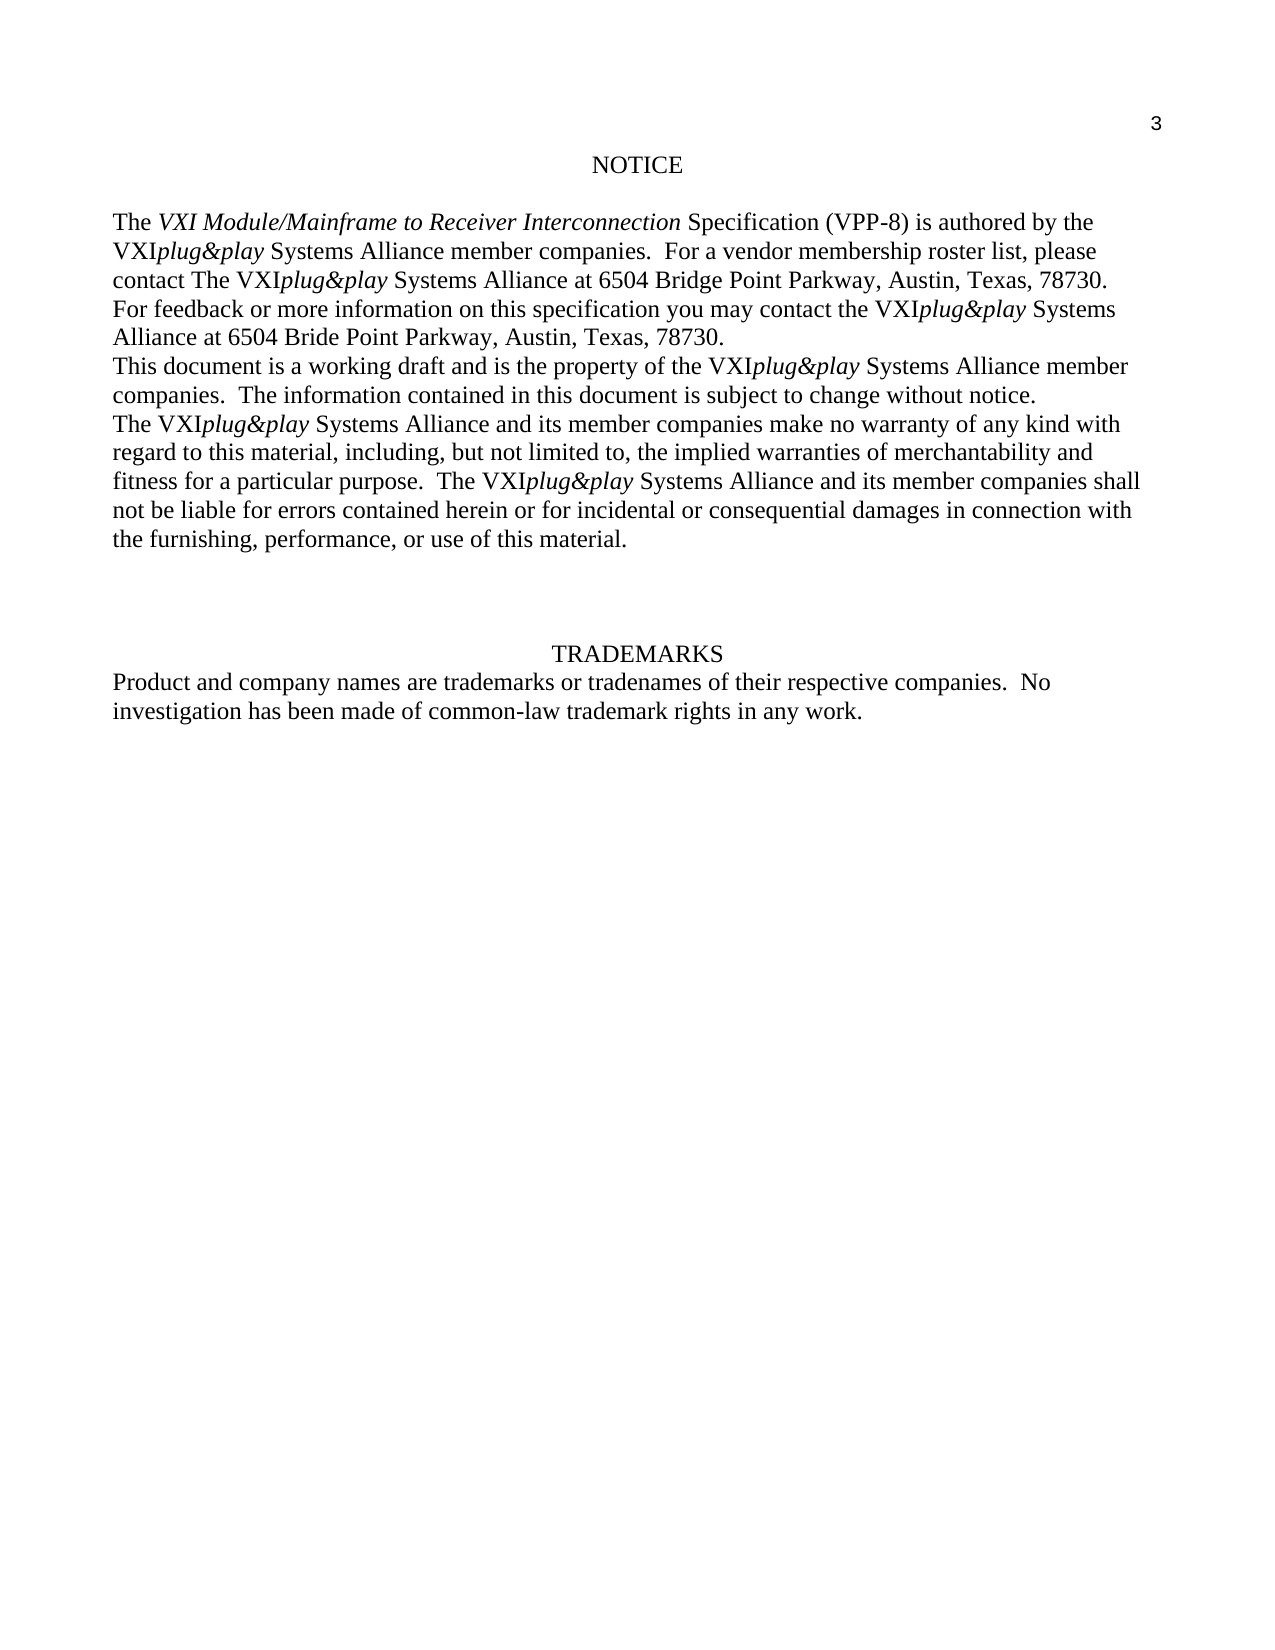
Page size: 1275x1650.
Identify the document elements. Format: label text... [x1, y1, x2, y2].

text For feedback or more information on this specification you may contact the VXIplug&play Systems Alliance at 6504 Bride Point Parkway, Austin, Texas, 78730. [112, 294, 1162, 351]
text The VXIplug&play Systems Alliance and its member companies make no warranty of any kind with regard to this material, including, but not limited to, the implied warranties of merchantability and fitness for a particular purpose. The VXIplug&play Systems Alliance and its member companies shall not be liable for errors contained herein or for incidental or consequential damages in connection with the furnishing, performance, or use of this material. [112, 409, 1162, 552]
text Product and company names are trademarks or tradenames of their respective companies. No investigation has been made of common-law trademark rights in any work. [112, 667, 1162, 725]
text This document is a working draft and is the property of the VXIplug&play Systems Alliance member companies. The information contained in this document is subject to change without notice. [112, 351, 1162, 409]
text The VXI Module/Mainframe to Receiver Interconnection Specification (VPP-8) is authored by the VXIplug&play Systems Alliance member companies. For a vendor membership roster list, please contact The VXIplug&play Systems Alliance at 6504 Bridge Point Parkway, Austin, Texas, 78730. [112, 207, 1162, 294]
text TRADEMARKS [112, 639, 1162, 667]
text NOTICE [112, 150, 1162, 179]
